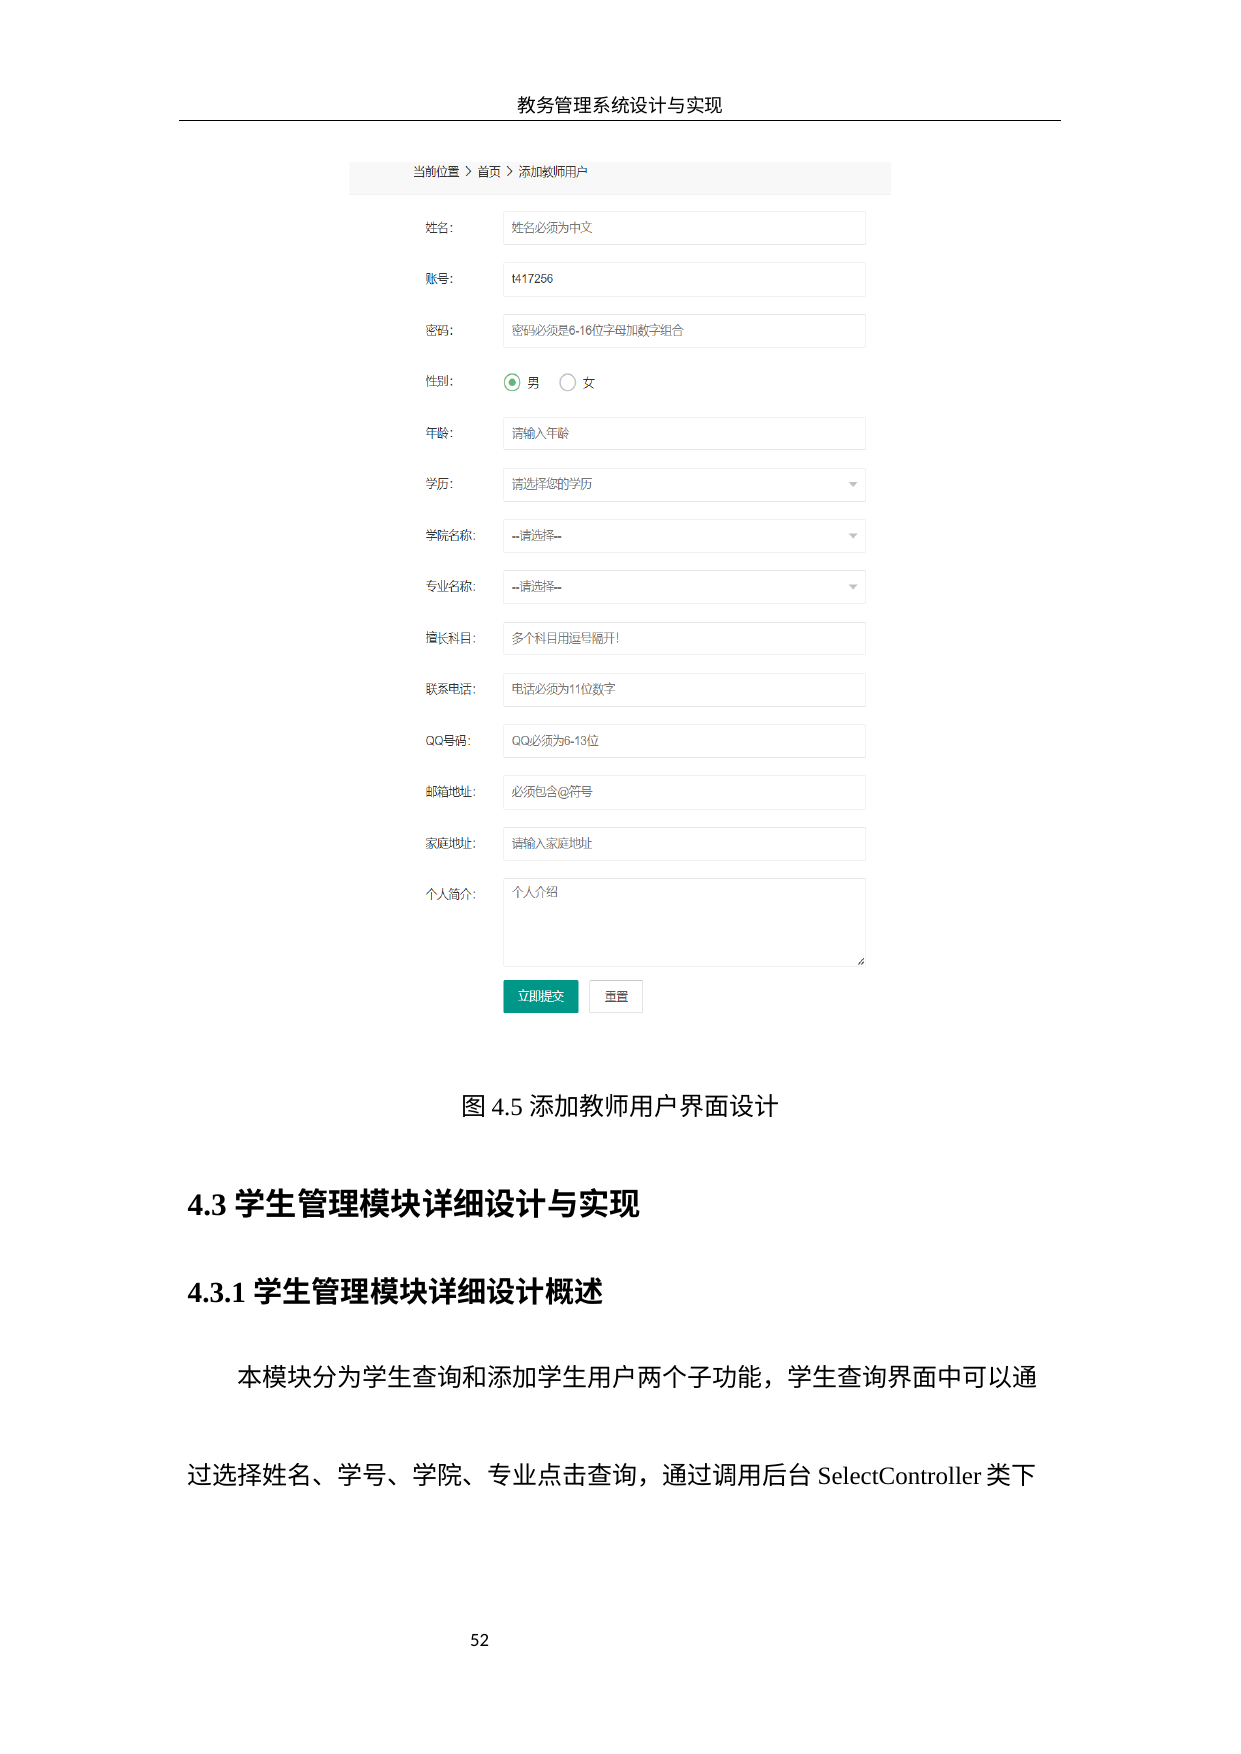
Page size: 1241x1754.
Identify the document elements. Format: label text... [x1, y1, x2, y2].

text 4.3.1 学生管理模块详细设计概述 [187, 1257, 1053, 1322]
text 4.3 学生管理模块详细设计与实现 [187, 1169, 1053, 1234]
text 图4.5 添加教师用户界面设计 [187, 1072, 1053, 1137]
picture [349, 162, 892, 1061]
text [187, 1343, 1053, 1506]
